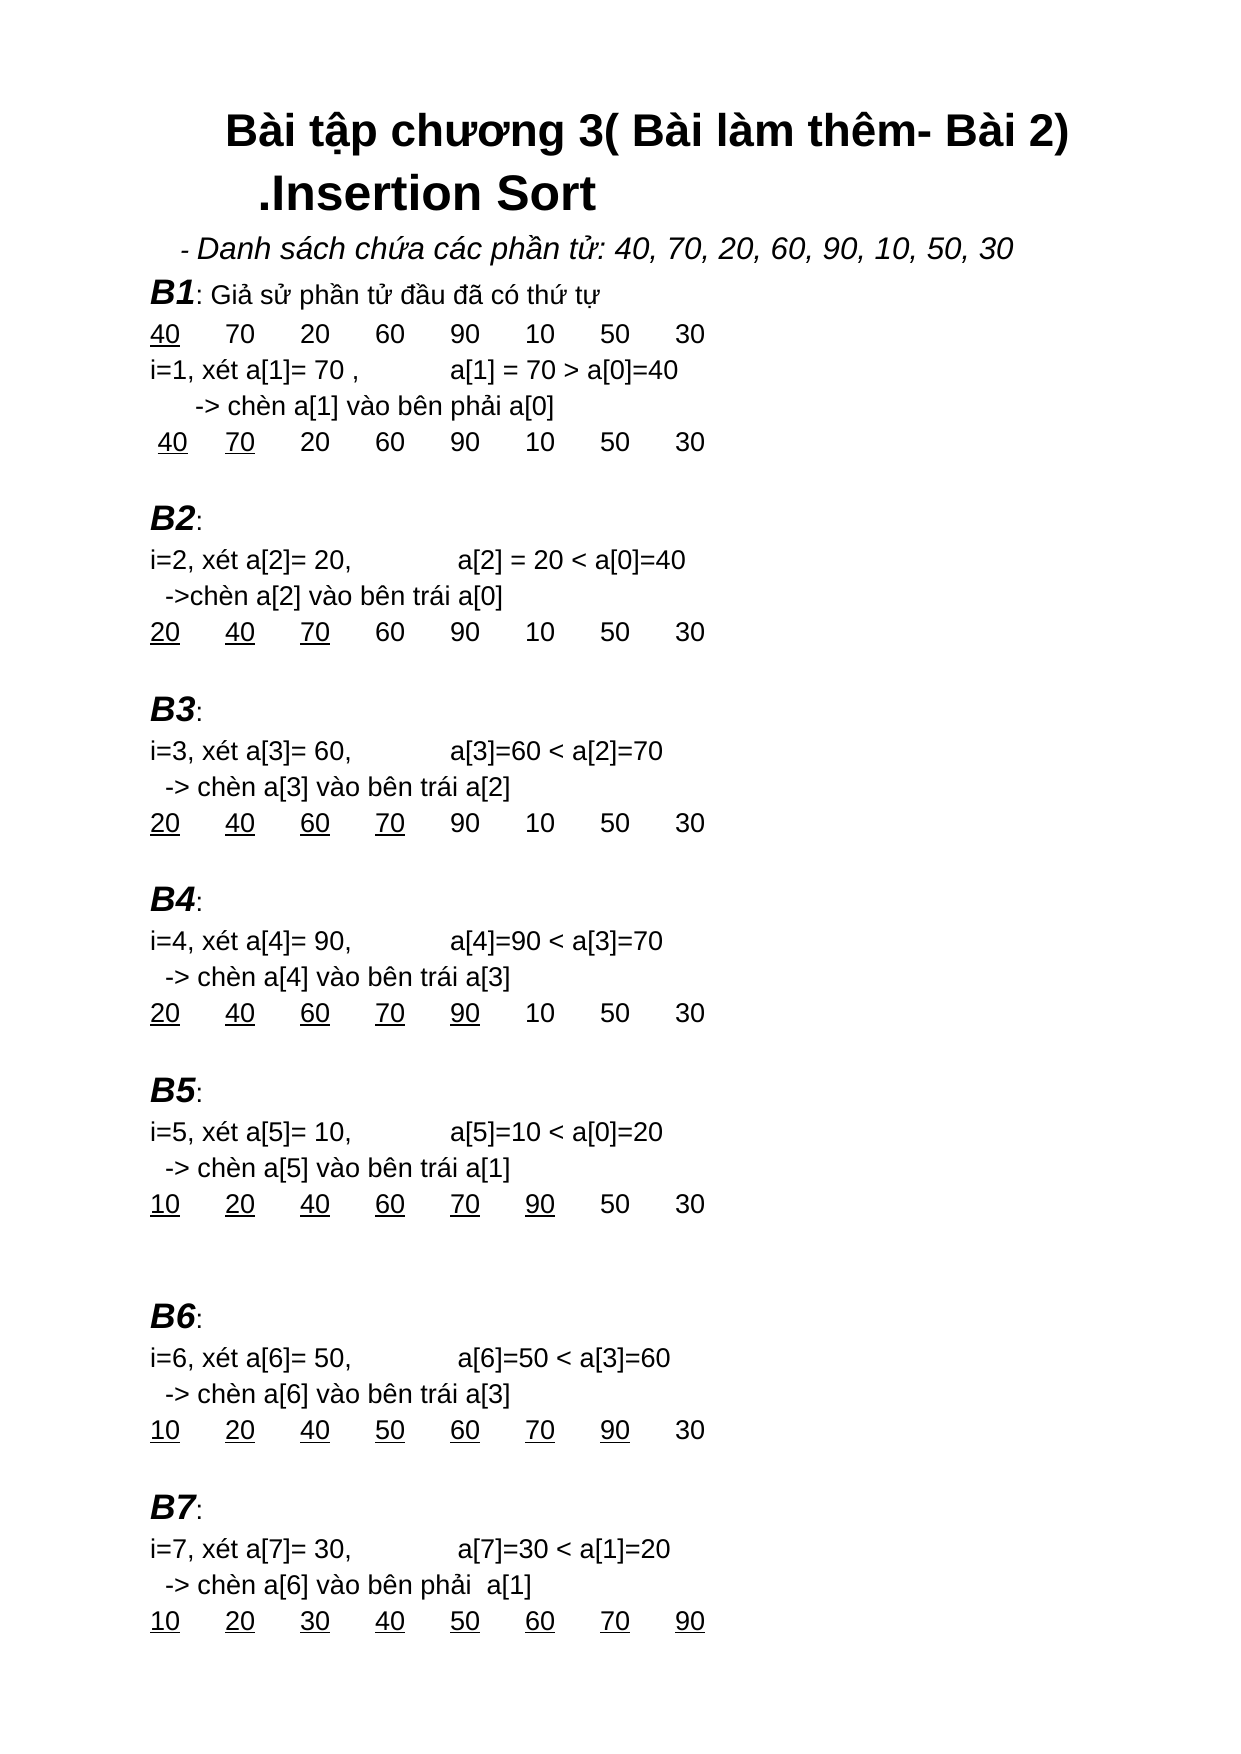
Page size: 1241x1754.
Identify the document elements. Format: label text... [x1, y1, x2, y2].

text B5: [150, 1069, 1090, 1110]
text i=5, xét a[5]= 10, a[5]=10 < a[0]=20 [150, 1116, 1090, 1147]
text 40 70 20 60 90 10 50 30 [150, 426, 1090, 457]
text -> chèn a[3] vào bên trái a[2] [150, 771, 1090, 802]
text 10 20 30 40 50 60 70 90 [150, 1605, 1090, 1636]
text B3: [150, 688, 1090, 729]
text i=1, xét a[1]= 70 , a[1] = 70 > a[0]=40 [150, 354, 1090, 385]
text - Danh sách chứa các phần tử: 40, 70, 20, 60, 90, 10, 50, 30 [150, 230, 1090, 266]
text -> chèn a[4] vào bên trái a[3] [150, 961, 1090, 993]
text i=3, xét a[3]= 60, a[3]=60 < a[2]=70 [150, 735, 1090, 766]
text 20 40 60 70 90 10 50 30 [150, 807, 1090, 838]
text B1: Giả sử phần tử đầu đã có thứ tự [150, 271, 1090, 312]
text -> chèn a[6] vào bên trái a[3] [150, 1378, 1090, 1409]
text -> chèn a[5] vào bên trái a[1] [150, 1152, 1090, 1183]
text i=2, xét a[2]= 20, a[2] = 20 < a[0]=40 [150, 544, 1090, 576]
text 10 20 40 50 60 70 90 30 [150, 1414, 1090, 1446]
text B7: [150, 1486, 1090, 1527]
text B4: [150, 879, 1090, 919]
text 20 40 70 60 90 10 50 30 [150, 616, 1090, 647]
text ->chèn a[2] vào bên trái a[0] [150, 580, 1090, 612]
text i=4, xét a[4]= 90, a[4]=90 < a[3]=70 [150, 925, 1090, 957]
text i=6, xét a[6]= 50, a[6]=50 < a[3]=60 [150, 1342, 1090, 1374]
text -> chèn a[1] vào bên phải a[0] [150, 390, 1090, 421]
text 10 20 40 60 70 90 50 30 [150, 1188, 1090, 1219]
text -> chèn a[6] vào bên phải a[1] [150, 1569, 1090, 1600]
text i=7, xét a[7]= 30, a[7]=30 < a[1]=20 [150, 1533, 1090, 1564]
text 20 40 60 70 90 10 50 30 [150, 997, 1090, 1028]
text 40 70 20 60 90 10 50 30 [150, 318, 1090, 349]
text B2: [150, 498, 1090, 538]
text B6: [150, 1296, 1090, 1336]
text .Insertion Sort [225, 164, 1090, 221]
text Bài tập chương 3( Bài làm thêm- Bài 2) [225, 103, 1090, 156]
